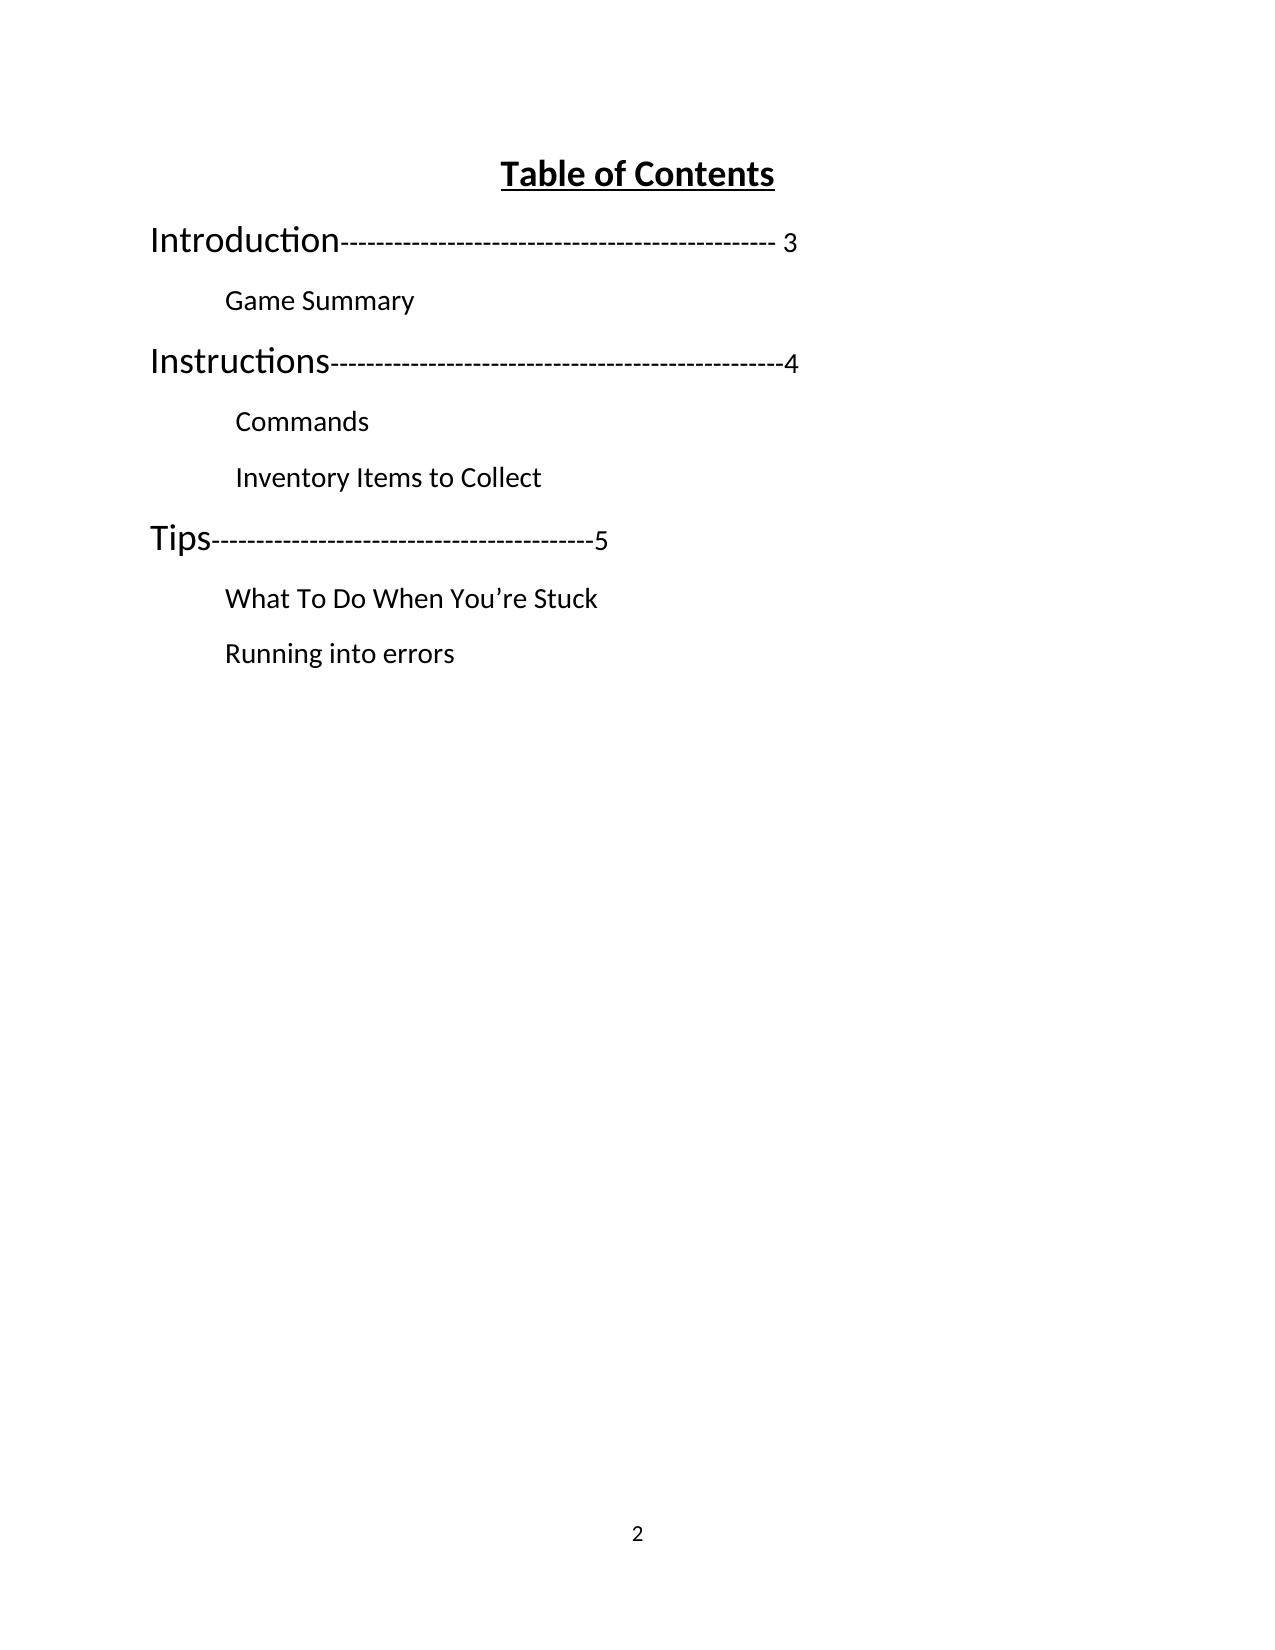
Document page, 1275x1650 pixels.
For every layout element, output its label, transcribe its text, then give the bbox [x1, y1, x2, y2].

text Game Summary [150, 282, 1125, 318]
text Commands [150, 403, 1125, 439]
text Inventory Items to Collect [150, 459, 1125, 494]
text Running into errors [150, 635, 1125, 671]
text Tips-------------------------------------------5 [150, 514, 1125, 559]
text Table of Contents [150, 150, 1125, 196]
text Instructions---------------------------------------------------4 [150, 337, 1125, 383]
text What To Do When You’re Stuck [150, 580, 1125, 616]
text Introduction------------------------------------------------- 3 [150, 216, 1125, 262]
